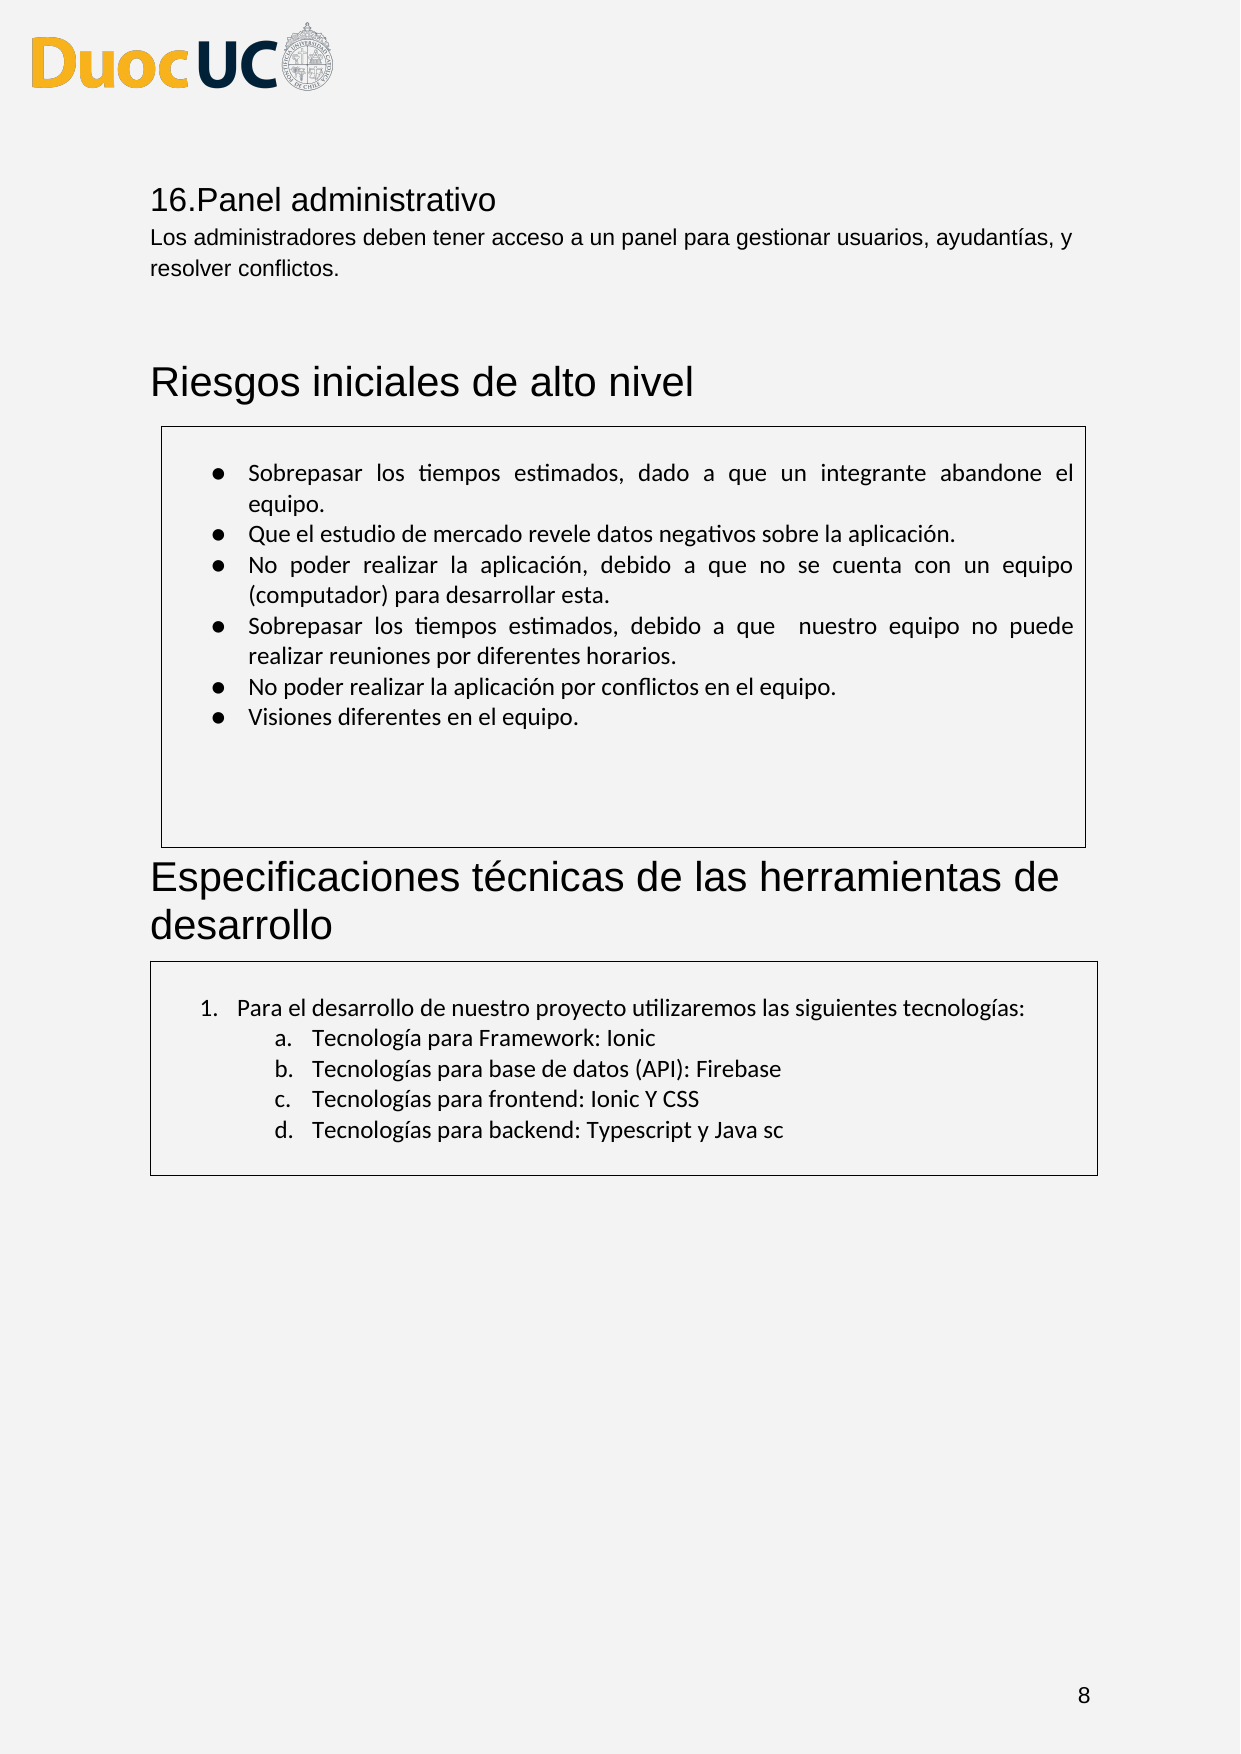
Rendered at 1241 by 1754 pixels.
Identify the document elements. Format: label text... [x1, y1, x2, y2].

text 16.Panel administrativo [150, 180, 1090, 219]
picture [28, 18, 337, 95]
subtitle Especificaciones técnicas de las herramientas de desarrollo [150, 852, 1090, 948]
subtitle Riesgos iniciales de alto nivel [150, 357, 1090, 405]
text Los administradores deben tener acceso a un panel para gestionar usuarios, ayudantías, y resolver conflictos. [150, 224, 1090, 281]
